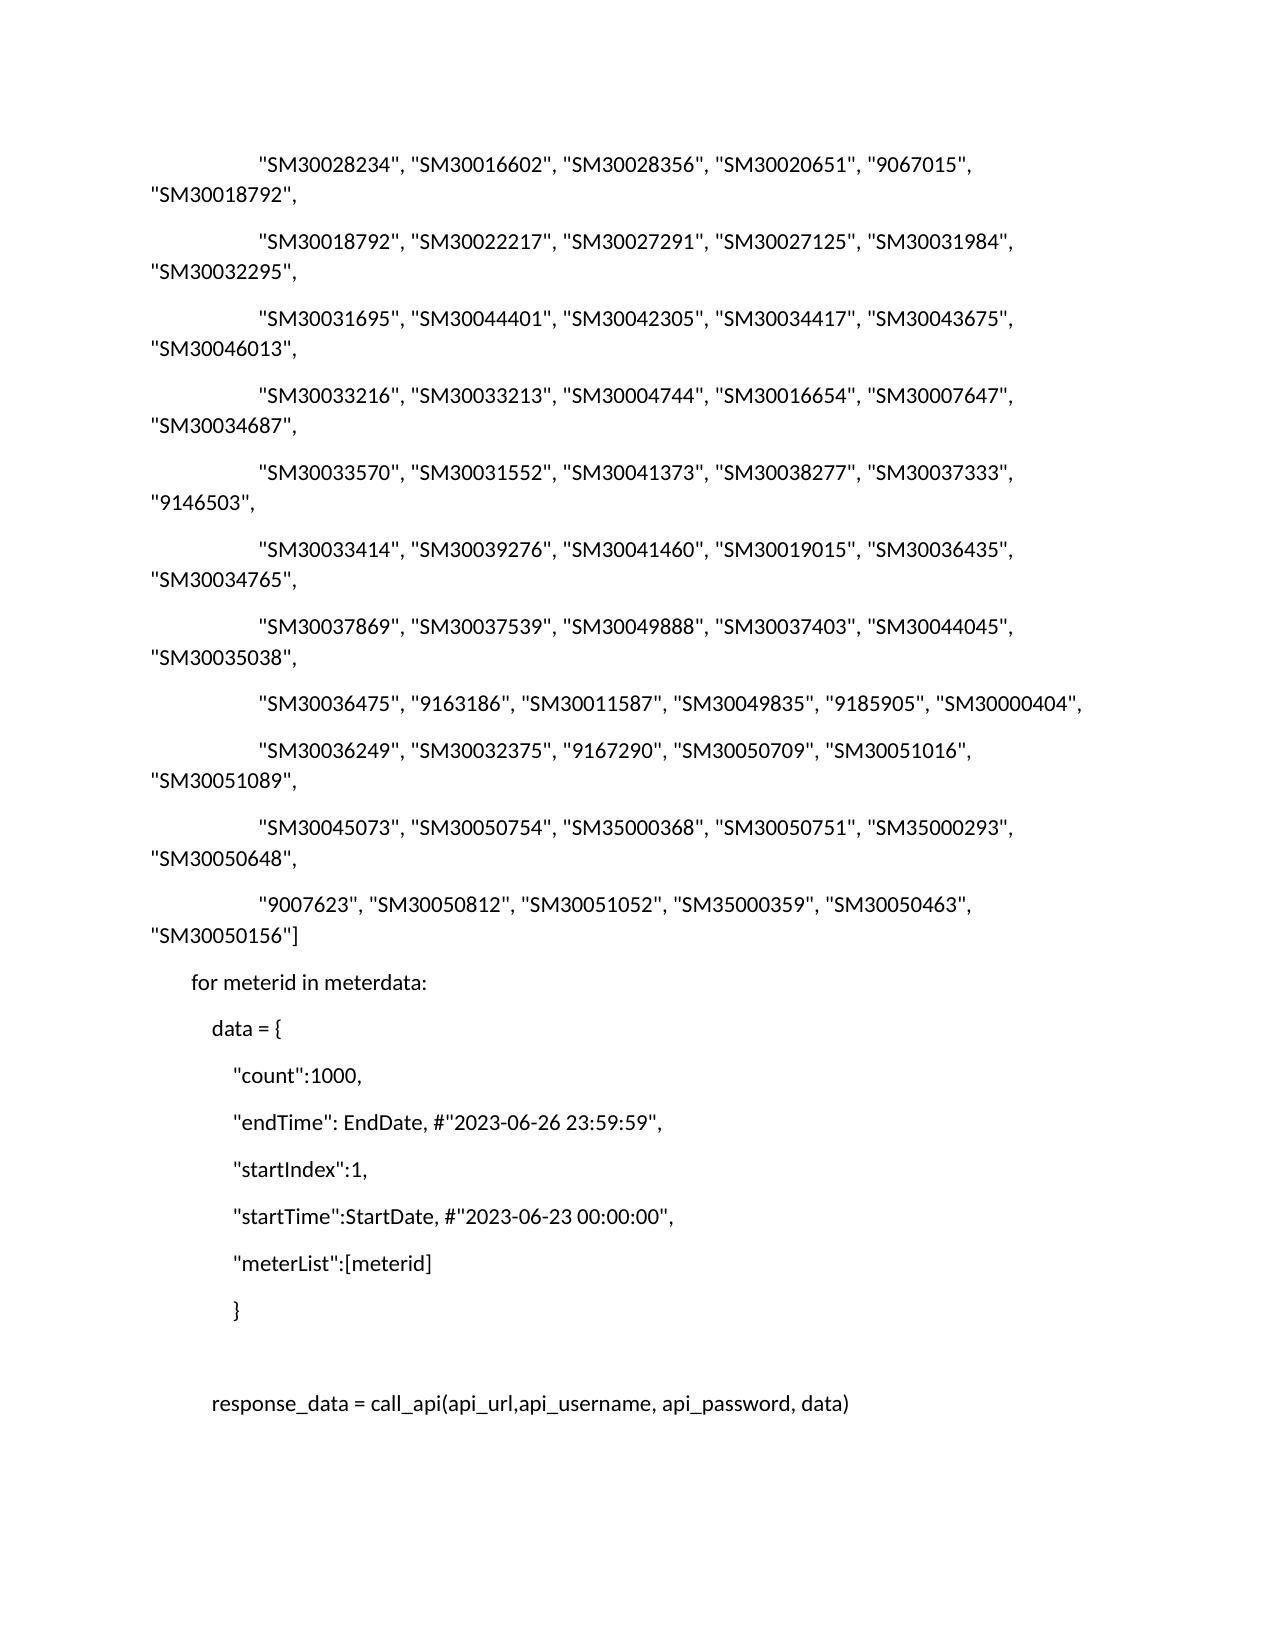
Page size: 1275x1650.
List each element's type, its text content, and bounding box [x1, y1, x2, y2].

text "SM30028234", "SM30016602", "SM30028356", "SM30020651", "9067015", "SM30018792", [150, 150, 1125, 208]
text "SM30036475", "9163186", "SM30011587", "SM30049835", "9185905", "SM30000404", [150, 689, 1125, 718]
text "9007623", "SM30050812", "SM30051052", "SM35000359", "SM30050463", "SM30050156"] [150, 891, 1125, 949]
text "SM30033216", "SM30033213", "SM30004744", "SM30016654", "SM30007647", "SM30034687", [150, 381, 1125, 439]
text response_data = call_api(api_url,api_username, api_password, data) [150, 1389, 1125, 1418]
text "SM30033570", "SM30031552", "SM30041373", "SM30038277", "SM30037333", "9146503", [150, 458, 1125, 517]
text for meterid in meterdata: [150, 968, 1125, 996]
text "SM30031695", "SM30044401", "SM30042305", "SM30034417", "SM30043675", "SM30046013", [150, 304, 1125, 362]
text "SM30018792", "SM30022217", "SM30027291", "SM30027125", "SM30031984", "SM30032295", [150, 227, 1125, 285]
text "SM30037869", "SM30037539", "SM30049888", "SM30037403", "SM30044045", "SM30035038", [150, 612, 1125, 671]
text "count":1000, [150, 1061, 1125, 1089]
text } [150, 1296, 1125, 1324]
text data = { [150, 1014, 1125, 1043]
text "startTime":StartDate, #"2023-06-23 00:00:00", [150, 1202, 1125, 1230]
text "meterList":[meterid] [150, 1249, 1125, 1277]
text "startIndex":1, [150, 1155, 1125, 1183]
text "endTime": EndDate, #"2023-06-26 23:59:59", [150, 1108, 1125, 1136]
text "SM30045073", "SM30050754", "SM35000368", "SM30050751", "SM35000293", "SM30050648", [150, 813, 1125, 872]
text "SM30033414", "SM30039276", "SM30041460", "SM30019015", "SM30036435", "SM30034765", [150, 535, 1125, 594]
text "SM30036249", "SM30032375", "9167290", "SM30050709", "SM30051016", "SM30051089", [150, 736, 1125, 795]
